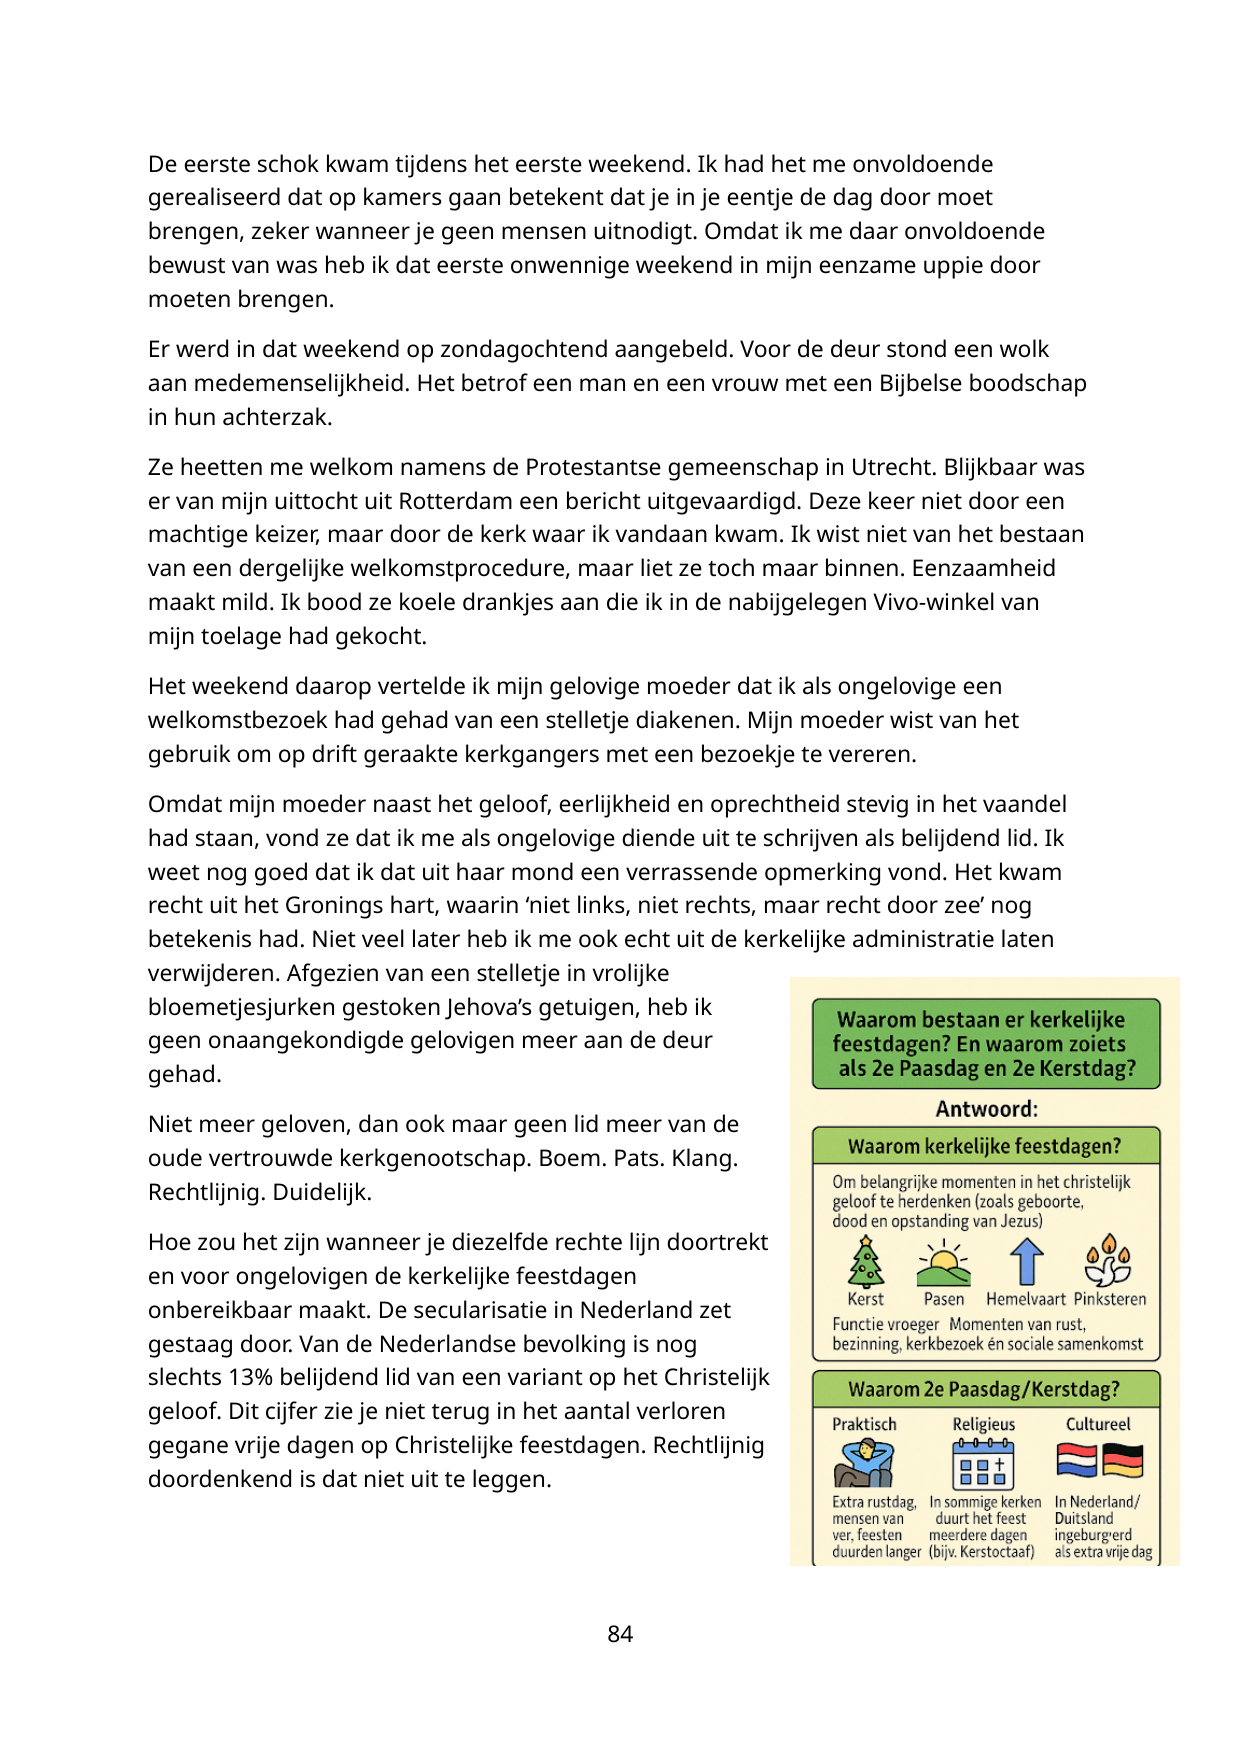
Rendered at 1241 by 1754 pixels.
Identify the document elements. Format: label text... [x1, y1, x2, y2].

text Niet meer geloven, dan ook maar geen lid meer van de oude vertrouwde kerkgenootschap. Boem. Pats. Klang. Rechtlijnig. Duidelijk. [148, 1108, 790, 1207]
text Omdat mijn moeder naast het geloof, eerlijkheid en oprechtheid stevig in het vaandel had staan, vond ze dat ik me als ongelovige diende uit te schrijven als belijdend lid. Ik weet nog goed dat ik dat uit haar mond een verrassende opmerking vond. Het kwam recht uit het Gronings hart, waarin ‘niet links, niet rechts, maar recht door zee’ nog betekenis had. Niet veel later heb ik me ook echt uit de kerkelijke administratie laten verwijderen. Afgezien van een stelletje in vrolijke bloemetjesjurken gestoken Jehova’s getuigen, heb ik geen onaangekondigde gelovigen meer aan de deur gehad. [148, 788, 1093, 1089]
text Ze heetten me welkom namens de Protestantse gemeenschap in Utrecht. Blijkbaar was er van mijn uittocht uit Rotterdam een bericht uitgevaardigd. Deze keer niet door een machtige keizer, maar door de kerk waar ik vandaan kwam. Ik wist niet van het bestaan van een dergelijke welkomstprocedure, maar liet ze toch maar binnen. Eenzaamheid maakt mild. Ik bood ze koele drankjes aan die ik in de nabijgelegen Vivo-winkel van mijn toelage had gekocht. [148, 451, 1093, 651]
text Hoe zou het zijn wanneer je diezelfde rechte lijn doortrekt en voor ongelovigen de kerkelijke feestdagen onbereikbaar maakt. De secularisatie in Nederland zet gestaag door. Van de Nederlandse bevolking is nog slechts 13% belijdend lid van een variant op het Christelijk geloof. Dit cijfer zie je niet terug in het aantal verloren gegane vrije dagen op Christelijke feestdagen. Rechtlijnig doordenkend is dat niet uit te leggen. [148, 1226, 790, 1494]
text Er werd in dat weekend op zondagochtend aangebeld. Voor de deur stond een wolk aan medemenselijkheid. Het betrof een man en een vrouw met een Bijbelse boodschap in hun achterzak. [148, 333, 1093, 432]
picture [790, 977, 1181, 1565]
text Het weekend daarop vertelde ik mijn gelovige moeder dat ik als ongelovige een welkomstbezoek had gehad van een stelletje diakenen. Mijn moeder wist van het gebruik om op drift geraakte kerkgangers met een bezoekje te vereren. [148, 670, 1093, 769]
text De eerste schok kwam tijdens het eerste weekend. Ik had het me onvoldoende gerealiseerd dat op kamers gaan betekent dat je in je eentje de dag door moet brengen, zeker wanneer je geen mensen uitnodigt. Omdat ik me daar onvoldoende bewust van was heb ik dat eerste onwennige weekend in mijn eenzame uppie door moeten brengen. [148, 148, 1093, 314]
